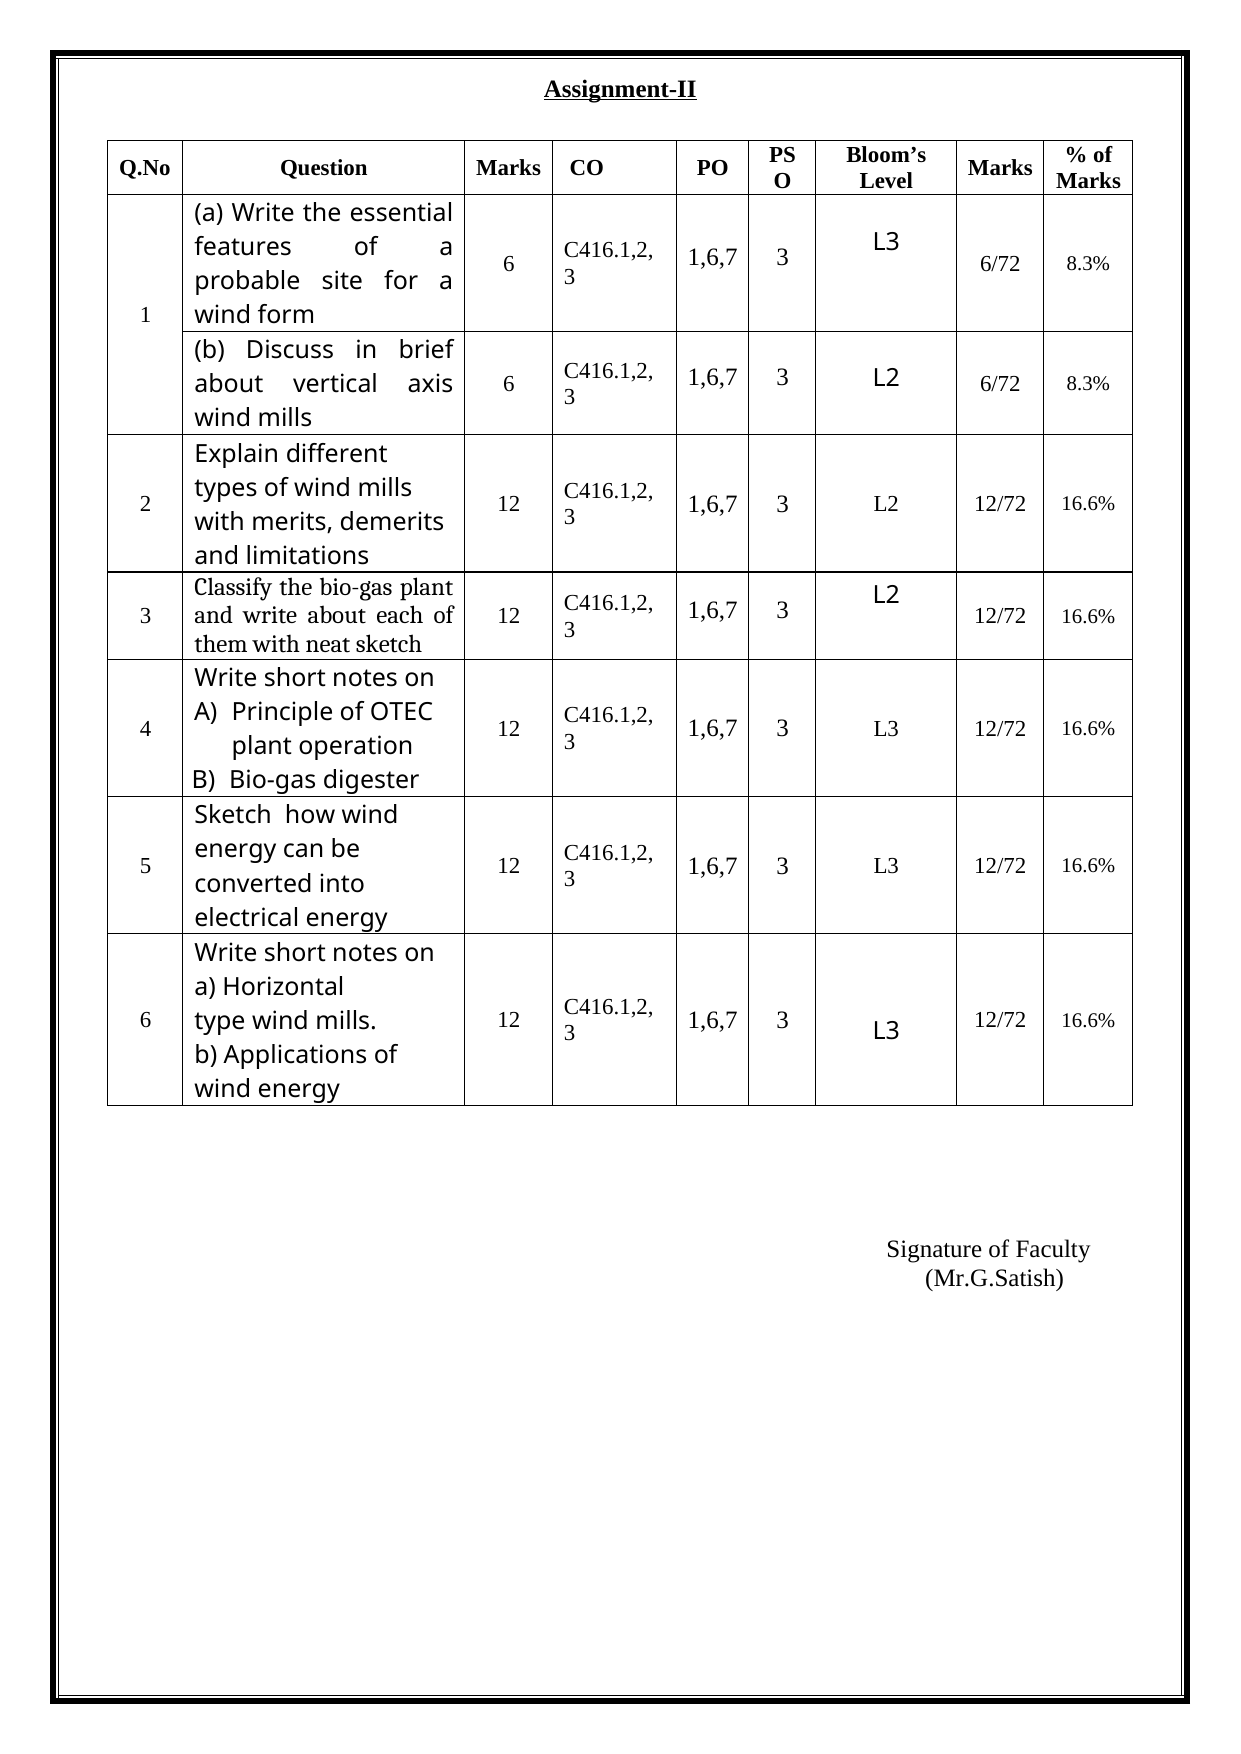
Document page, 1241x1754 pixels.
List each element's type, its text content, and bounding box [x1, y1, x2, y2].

table_cell 12 [465, 435, 552, 571]
table_cell 6/72 [957, 332, 1043, 434]
table_cell L3 [816, 660, 956, 796]
table_cell 3 [749, 660, 815, 796]
table_cell 8.3% [1044, 332, 1132, 434]
table_cell 3 [749, 797, 815, 933]
table_header CO [553, 141, 676, 194]
table_cell 12 [465, 934, 552, 1105]
table_cell L3 [816, 797, 956, 933]
table_cell 16.6% [1044, 573, 1132, 659]
table_cell 1,6,7 [677, 797, 748, 933]
table_cell 6 [465, 195, 552, 331]
table_cell 12 [465, 660, 552, 796]
table_cell 1,6,7 [677, 435, 748, 571]
table_cell 12 [465, 573, 552, 659]
table_cell 3 [749, 573, 815, 659]
table_cell 3 [749, 435, 815, 571]
table_cell 2 [108, 435, 182, 571]
table_cell 1 [108, 195, 182, 434]
table_cell 5 [108, 797, 182, 933]
table_cell 12/72 [957, 660, 1043, 796]
table_cell Write short notes on Principle of OTEC plant operation Bio-gas digester [183, 660, 464, 796]
table_cell Classify the bio-gas plant and write about each of them with neat sketch [183, 573, 464, 659]
table_cell 1,6,7 [677, 660, 748, 796]
table_cell (a) Write the essential features of a probable site for a wind form [183, 195, 464, 331]
table_cell Sketch how wind energy can be converted into electrical energy [183, 797, 464, 933]
table_cell 12/72 [957, 797, 1043, 933]
table_cell 16.6% [1044, 934, 1132, 1105]
table_cell 3 [749, 332, 815, 434]
table_cell C416.1,2,3 [553, 573, 676, 659]
table_cell 16.6% [1044, 435, 1132, 571]
table_cell 6 [108, 934, 182, 1105]
table_cell 1,6,7 [677, 195, 748, 331]
table_cell 4 [108, 660, 182, 796]
text Assignment-II [150, 74, 1090, 103]
table_header Marks [957, 141, 1043, 194]
table_cell 1,6,7 [677, 573, 748, 659]
table_header Question [183, 141, 464, 194]
table_cell C416.1,2,3 [553, 797, 676, 933]
table_cell C416.1,2,3 [553, 195, 676, 331]
table_header PO [677, 141, 748, 194]
table_cell 12/72 [957, 435, 1043, 571]
table_cell 3 [108, 573, 182, 659]
table_header Q.No [108, 141, 182, 194]
table_cell C416.1,2,3 [553, 332, 676, 434]
table_header Bloom’s Level [816, 141, 956, 194]
table_cell 16.6% [1044, 660, 1132, 796]
table_header Marks [465, 141, 552, 194]
table_cell 12 [465, 797, 552, 933]
table_cell 3 [749, 934, 815, 1105]
table_cell 12/72 [957, 934, 1043, 1105]
table_cell 6/72 [957, 195, 1043, 331]
text Signature of Faculty [150, 1234, 1090, 1263]
table_cell 3 [749, 195, 815, 331]
table_cell L2 [816, 573, 956, 659]
table_cell C416.1,2,3 [553, 660, 676, 796]
text (Mr.G.Satish) [900, 1263, 1090, 1292]
table_cell (b) Discuss in brief about vertical axis wind mills [183, 332, 464, 434]
table_cell C416.1,2,3 [553, 435, 676, 571]
table_cell 16.6% [1044, 797, 1132, 933]
table_header % of Marks [1044, 141, 1132, 194]
table_cell L2 [816, 332, 956, 434]
table_cell 8.3% [1044, 195, 1132, 331]
table_cell L3 [816, 934, 956, 1105]
table_cell 1,6,7 [677, 332, 748, 434]
table_header PSO [749, 141, 815, 194]
table_cell C416.1,2,3 [553, 934, 676, 1105]
table_cell 12/72 [957, 573, 1043, 659]
table_cell 1,6,7 [677, 934, 748, 1105]
table_cell L2 [816, 435, 956, 571]
table_cell L3 [816, 195, 956, 331]
table_cell Explain different types of wind mills with merits, demerits and limitations [183, 435, 464, 571]
table_cell Write short notes on a) Horizontal type wind mills. b) Applications of wind energy [183, 934, 464, 1105]
table_cell 6 [465, 332, 552, 434]
